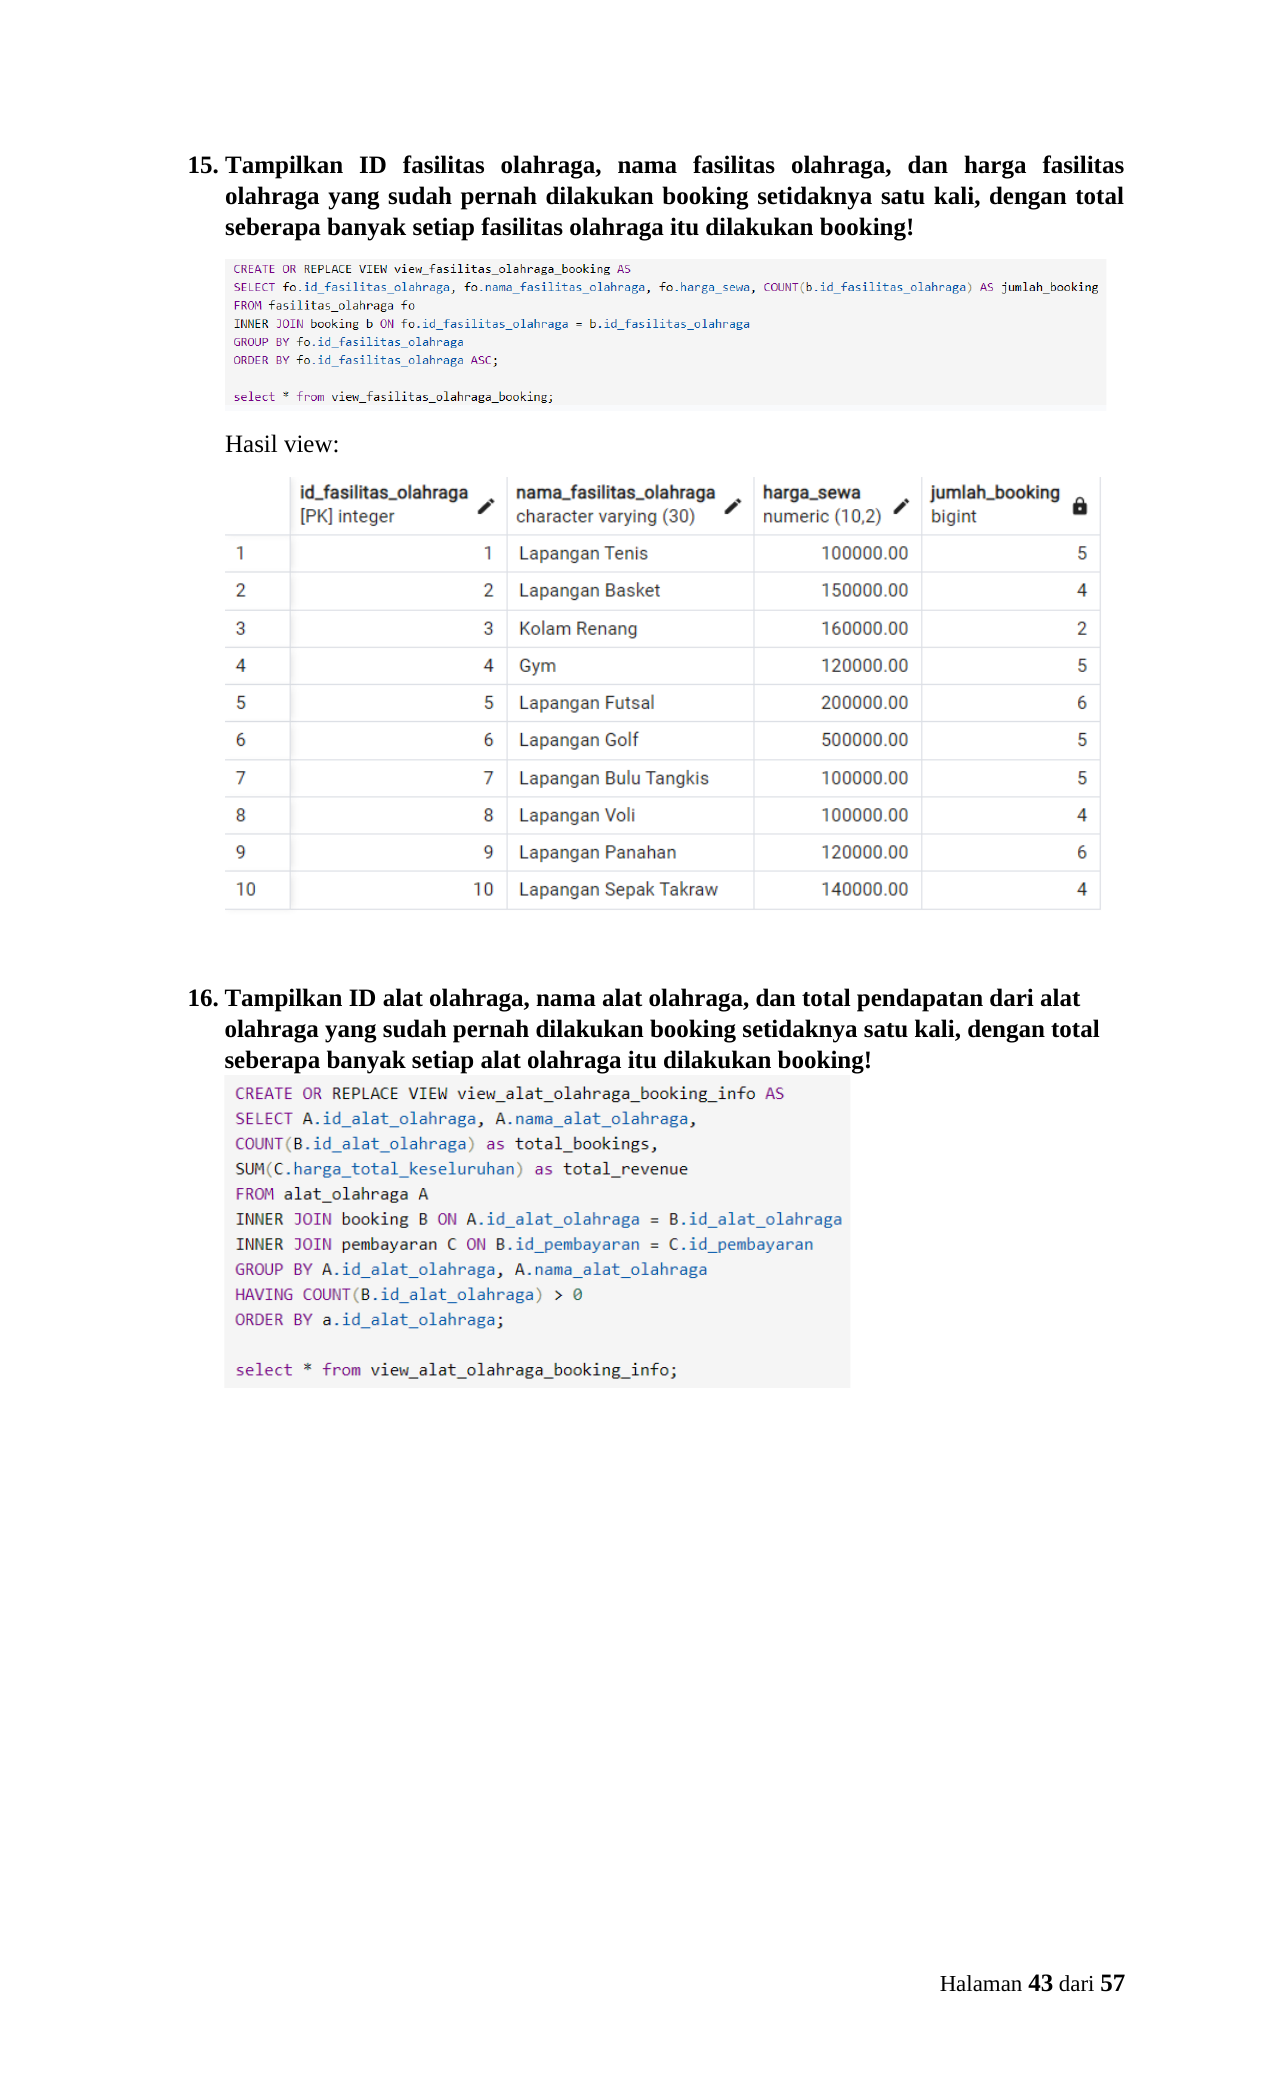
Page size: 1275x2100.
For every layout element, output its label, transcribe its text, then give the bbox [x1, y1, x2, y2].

picture [224, 1075, 851, 1388]
list Tampilkan ID alat olahraga, nama alat olahraga, dan total pendapatan dari alat olahraga yang sudah pernah dilakukan booking setidaknya satu kali, dengan total seberapa banyak setiap alat olahraga itu dilakukan booking! [187, 983, 1125, 1073]
text Hasil view: [150, 429, 1125, 458]
list Tampilkan ID fasilitas olahraga, nama fasilitas olahraga, dan harga fasilitas olahraga yang sudah pernah dilakukan booking setidaknya satu kali, dengan total seberapa banyak setiap fasilitas olahraga itu dilakukan booking! [187, 150, 1125, 241]
picture [225, 259, 1107, 411]
picture [225, 477, 1107, 916]
